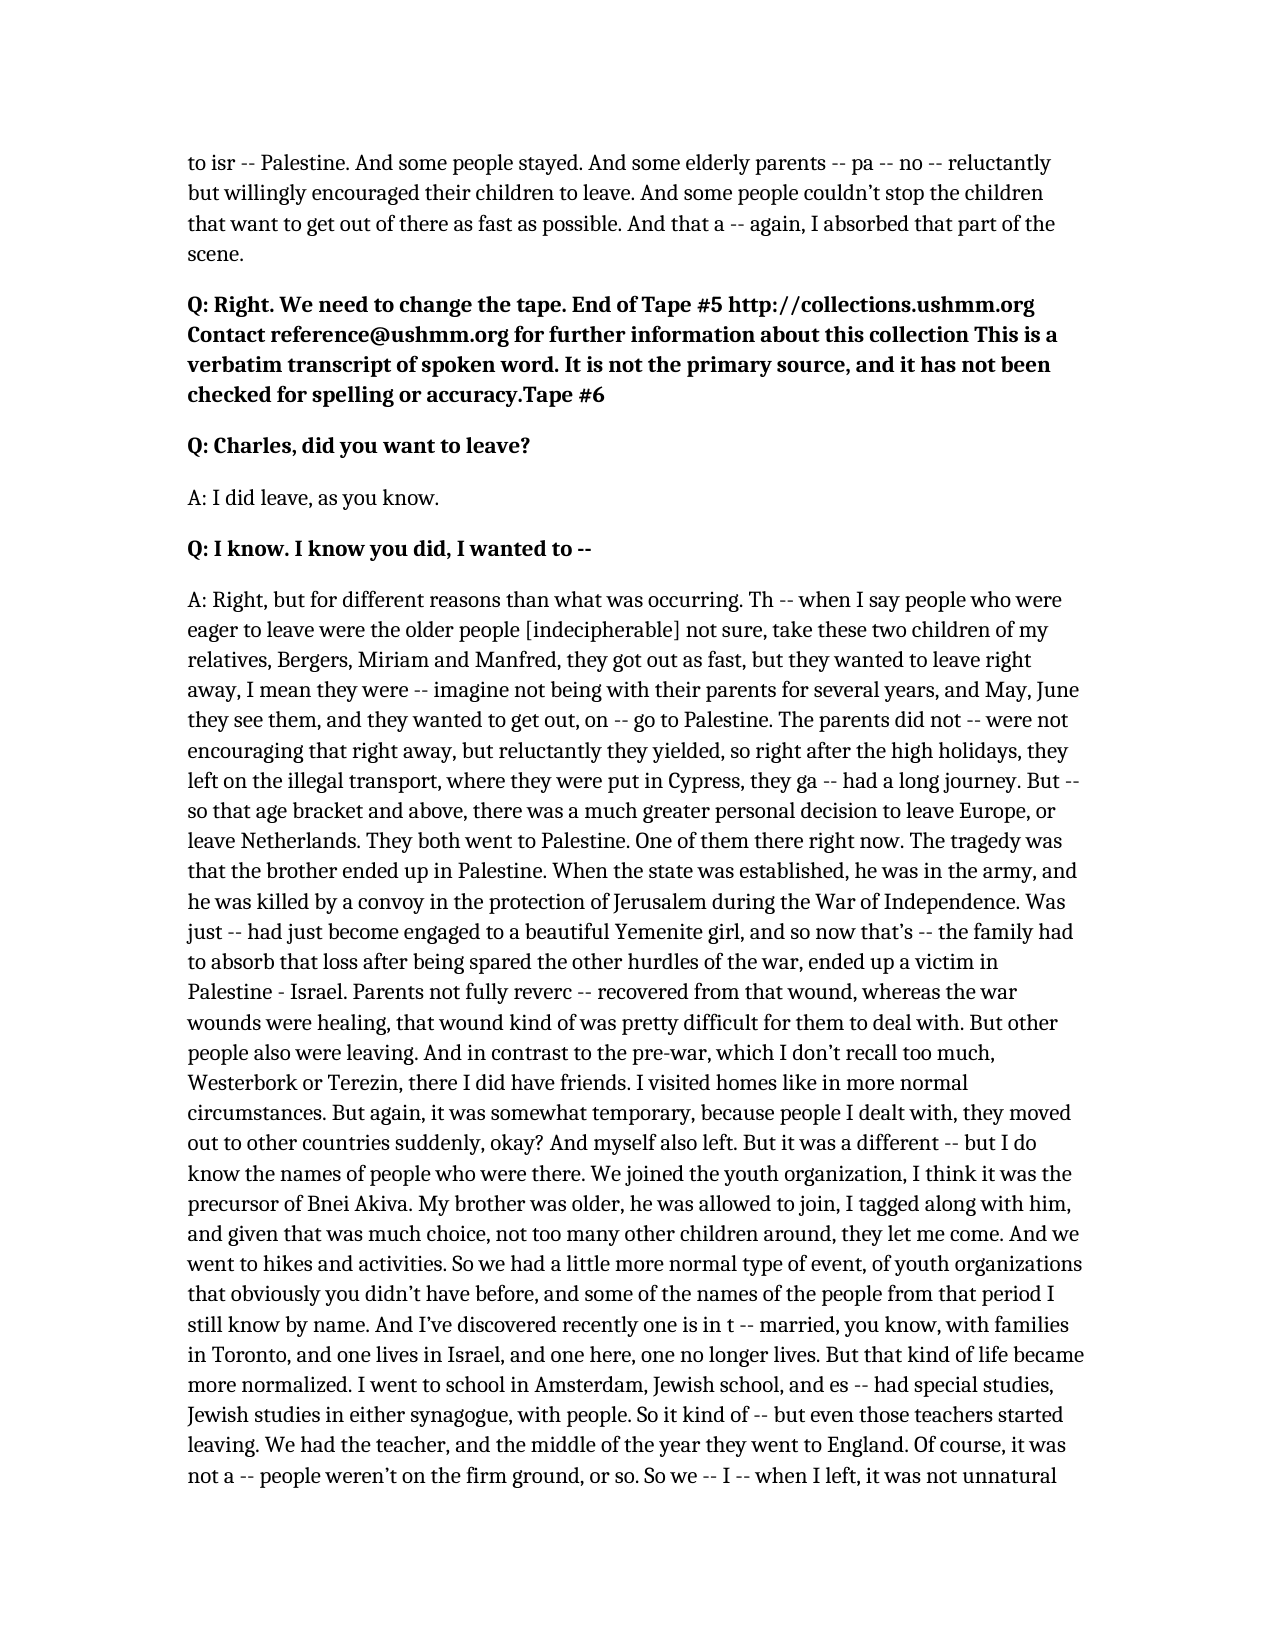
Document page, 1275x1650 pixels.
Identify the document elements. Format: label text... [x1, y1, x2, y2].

text A: I did leave, as you know. [187, 484, 1087, 511]
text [187, 586, 1087, 1489]
text Q: Charles, did you want to leave? [187, 433, 1087, 460]
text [187, 150, 1087, 267]
text Q: Right. We need to change the tape. End of Tape #5 http://collections.ushmm.org Contact reference@ushmm.org for further information about this collection This is a verbatim transcript of spoken word. It is not the primary source, and it has not been checked for spelling or accuracy.Tape #6 [187, 292, 1087, 409]
text Q: I know. I know you did, I wanted to -- [187, 535, 1087, 562]
